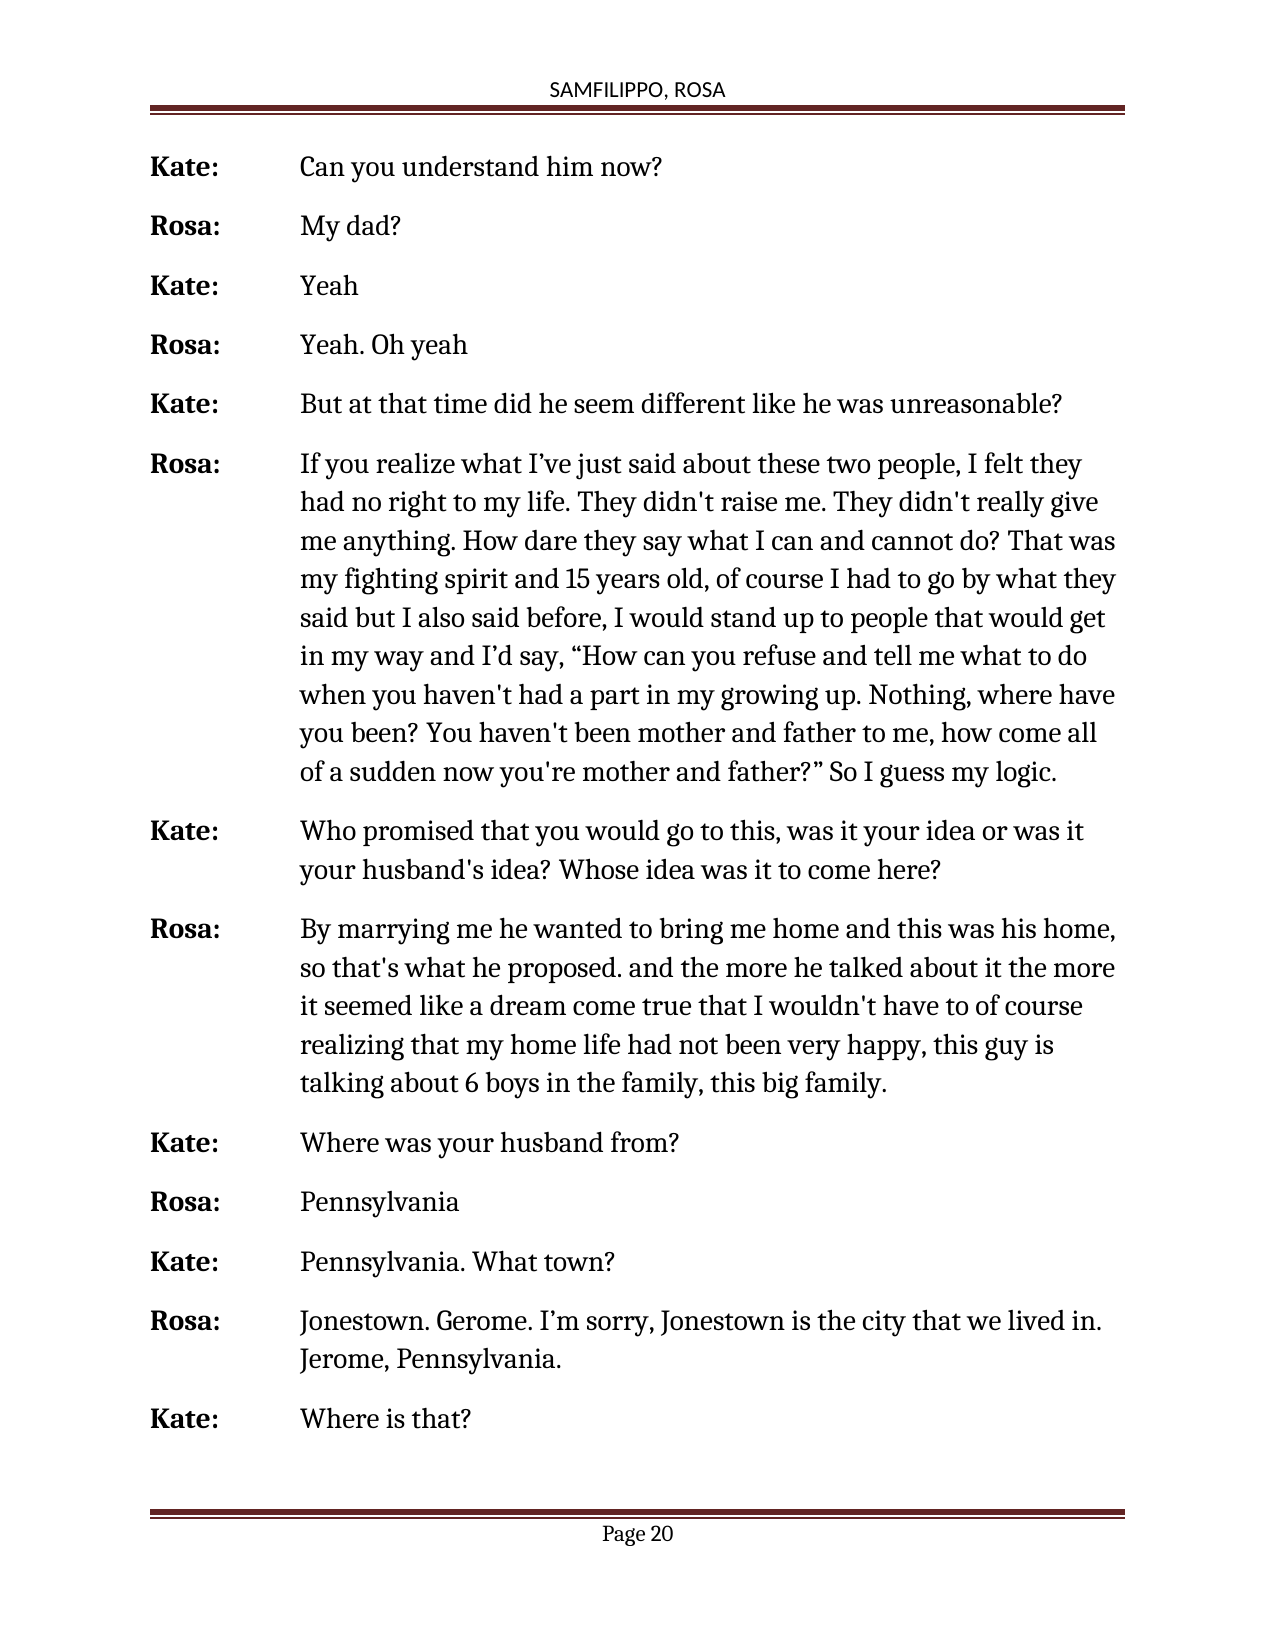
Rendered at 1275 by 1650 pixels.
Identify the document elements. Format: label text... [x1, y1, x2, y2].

text Kate: Yeah [150, 269, 1125, 302]
text Kate: Where is that? [150, 1402, 1125, 1436]
text Rosa: My dad? [150, 209, 1125, 243]
text Kate: Pennsylvania. What town? [150, 1245, 1125, 1278]
text Rosa: By marrying me he wanted to bring me home and this was his home, so that's what he proposed. and the more he talked about it the more it seemed like a dream come true that I wouldn't have to of course realizing that my home life had not been very happy, this guy is talking about 6 boys in the family, this big family. [150, 912, 1125, 1100]
text Kate: But at that time did he seem different like he was unreasonable? [150, 387, 1125, 421]
text Rosa: Yeah. Oh yeah [150, 328, 1125, 362]
text Rosa: Jonestown. Gerome. I’m sorry, Jonestown is the city that we lived in. Jerome, Pennsylvania. [150, 1304, 1125, 1376]
text Rosa: Pennsylvania [150, 1185, 1125, 1219]
text Kate: Who promised that you would go to this, was it your idea or was it your husband's idea? Whose idea was it to come here? [150, 814, 1125, 887]
text Kate: Can you understand him now? [150, 150, 1125, 183]
text Kate: Where was your husband from? [150, 1126, 1125, 1159]
text Rosa: If you realize what I’ve just said about these two people, I felt they had no right to my life. They didn't raise me. They didn't really give me anything. How dare they say what I can and cannot do? That was my fighting spirit and 15 years old, of course I had to go by what they said but I also said before, I would stand up to people that would get in my way and I’d say, “How can you refuse and tell me what to do when you haven't had a part in my growing up. Nothing, where have you been? You haven't been mother and father to me, how come all of a sudden now you're mother and father?” So I guess my logic. [150, 447, 1125, 789]
